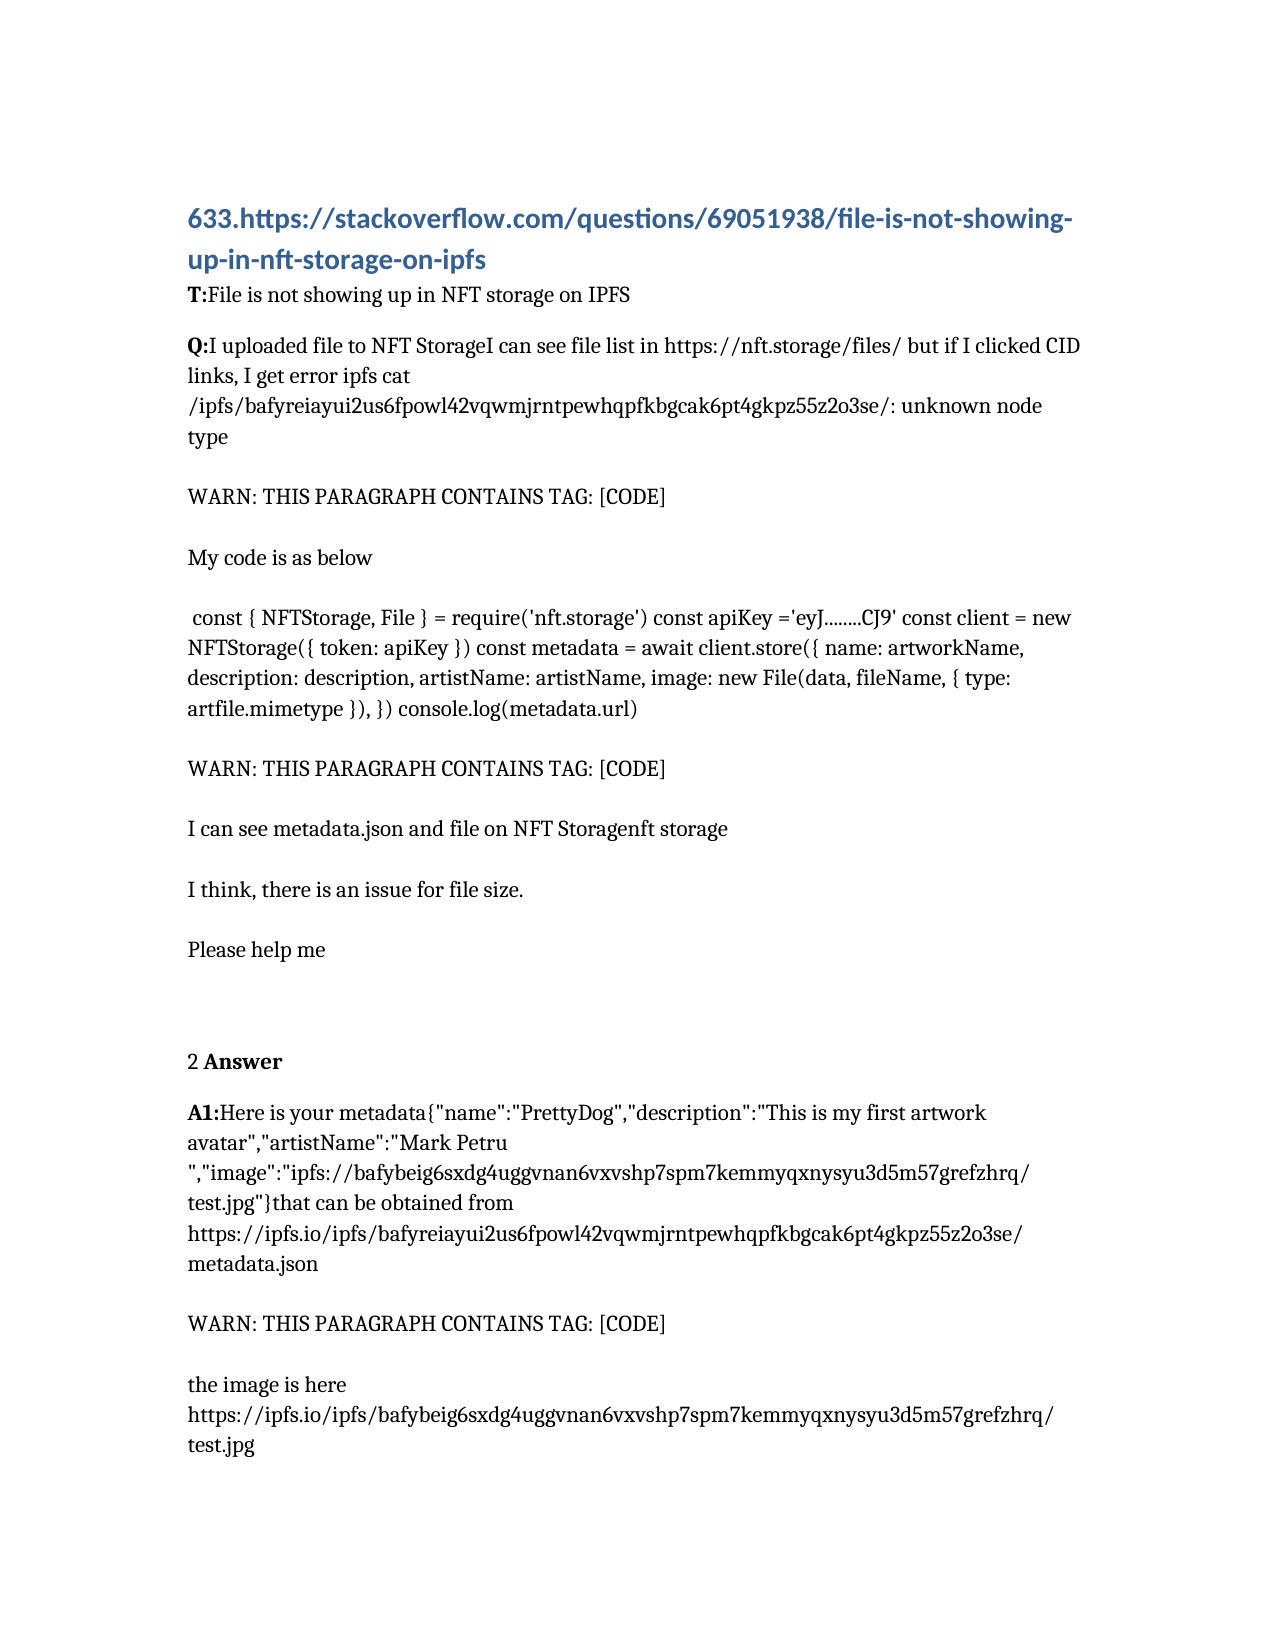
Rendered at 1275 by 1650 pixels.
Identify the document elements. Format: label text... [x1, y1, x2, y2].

text 2 Answer [187, 1048, 1087, 1075]
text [187, 1099, 1087, 1458]
subtitle 633.https://stackoverflow.com/questions/69051938/file-is-not-showing-up-in-nft-storage-on-ipfs [187, 200, 1087, 277]
text Q:I uploaded file to NFT StorageI can see file list in https://nft.storage/files/ but if I clicked CID links, I get error ipfs cat /ipfs/bafyreiayui2us6fpowl42vqwmjrntpewhqpfkbgcak6pt4gkpz55z2o3se/: unknown node type WARN: THIS PARAGRAPH CONTAINS TAG: [CODE] My code is as below const { NFTStorage, File } = require('nft.storage') const apiKey ='eyJ........CJ9' const client = new NFTStorage({ token: apiKey }) const metadata = await client.store({ name: artworkName, description: description, artistName: artistName, image: new File(data, fileName, { type: artfile.mimetype }), }) console.log(metadata.url) WARN: THIS PARAGRAPH CONTAINS TAG: [CODE] I can see metadata.json and file on NFT Storagenft storage I think, there is an issue for file size. Please help me [187, 333, 1087, 1024]
text T:File is not showing up in NFT storage on IPFS [187, 282, 1087, 308]
